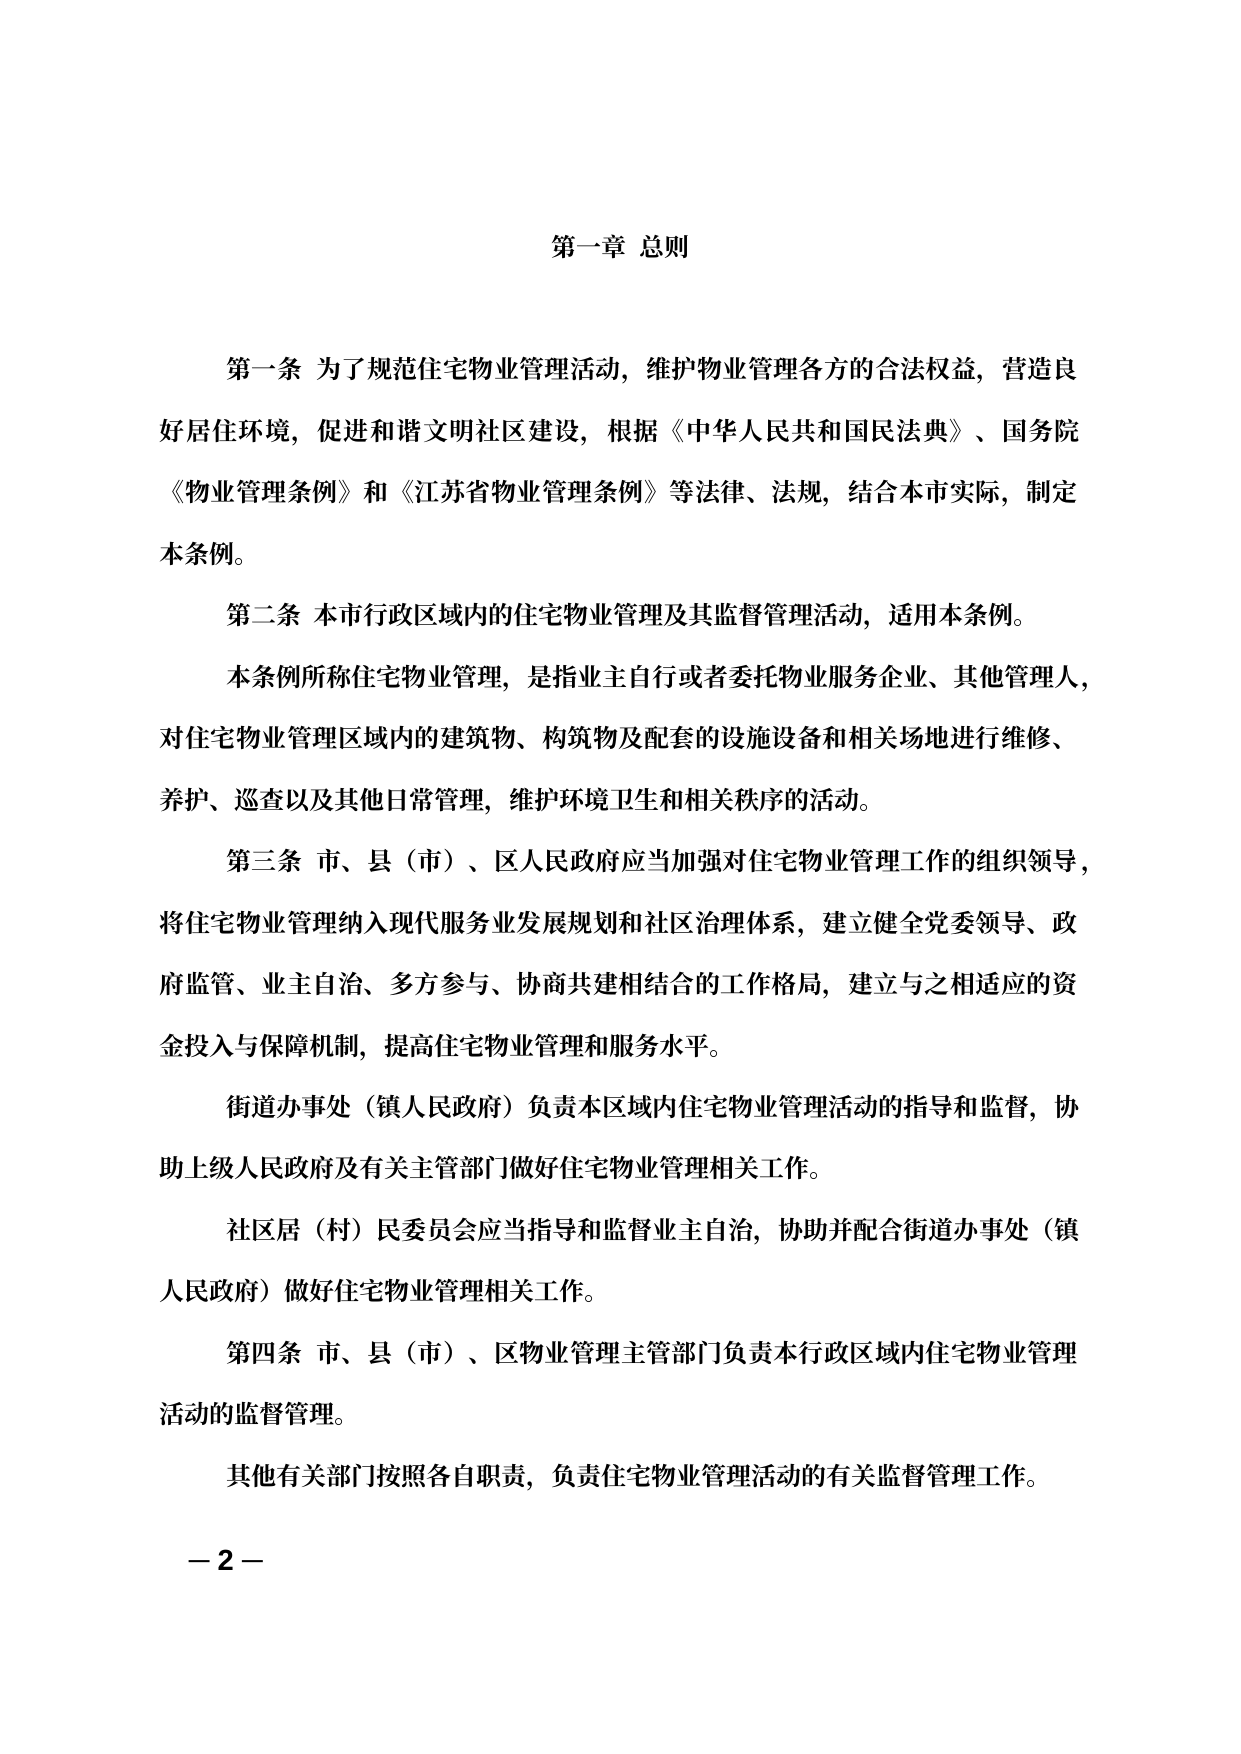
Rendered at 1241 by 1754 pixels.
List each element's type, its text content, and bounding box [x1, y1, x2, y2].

text 街道办事处（镇人民政府）负责本区域内住宅物业管理活动的指导和监督，协助上级人民政府及有关主管部门做好住宅物业管理相关工作。 [159, 1067, 1081, 1190]
text 第一章 总则 [159, 207, 1081, 268]
text 第三条 市、县（市）、区人民政府应当加强对住宅物业管理工作的组织领导，将住宅物业管理纳入现代服务业发展规划和社区治理体系，建立健全党委领导、政府监管、业主自治、多方参与、协商共建相结合的工作格局，建立与之相适应的资金投入与保障机制，提高住宅物业管理和服务水平。 [159, 821, 1081, 1067]
text 本条例所称住宅物业管理，是指业主自行或者委托物业服务企业、其他管理人，对住宅物业管理区域内的建筑物、构筑物及配套的设施设备和相关场地进行维修、养护、巡查以及其他日常管理，维护环境卫生和相关秩序的活动。 [159, 637, 1081, 821]
text 社区居（村）民委员会应当指导和监督业主自治，协助并配合街道办事处（镇人民政府）做好住宅物业管理相关工作。 [159, 1190, 1081, 1313]
text 第二条 本市行政区域内的住宅物业管理及其监督管理活动，适用本条例。 [159, 576, 1081, 637]
text 第一条 为了规范住宅物业管理活动，维护物业管理各方的合法权益，营造良好居住环境，促进和谐文明社区建设，根据《中华人民共和国民法典》、国务院《物业管理条例》和《江苏省物业管理条例》等法律、法规，结合本市实际，制定本条例。 [159, 330, 1081, 576]
text 第四条 市、县（市）、区物业管理主管部门负责本行政区域内住宅物业管理活动的监督管理。 [159, 1313, 1081, 1436]
text 其他有关部门按照各自职责，负责住宅物业管理活动的有关监督管理工作。 [159, 1436, 1081, 1497]
